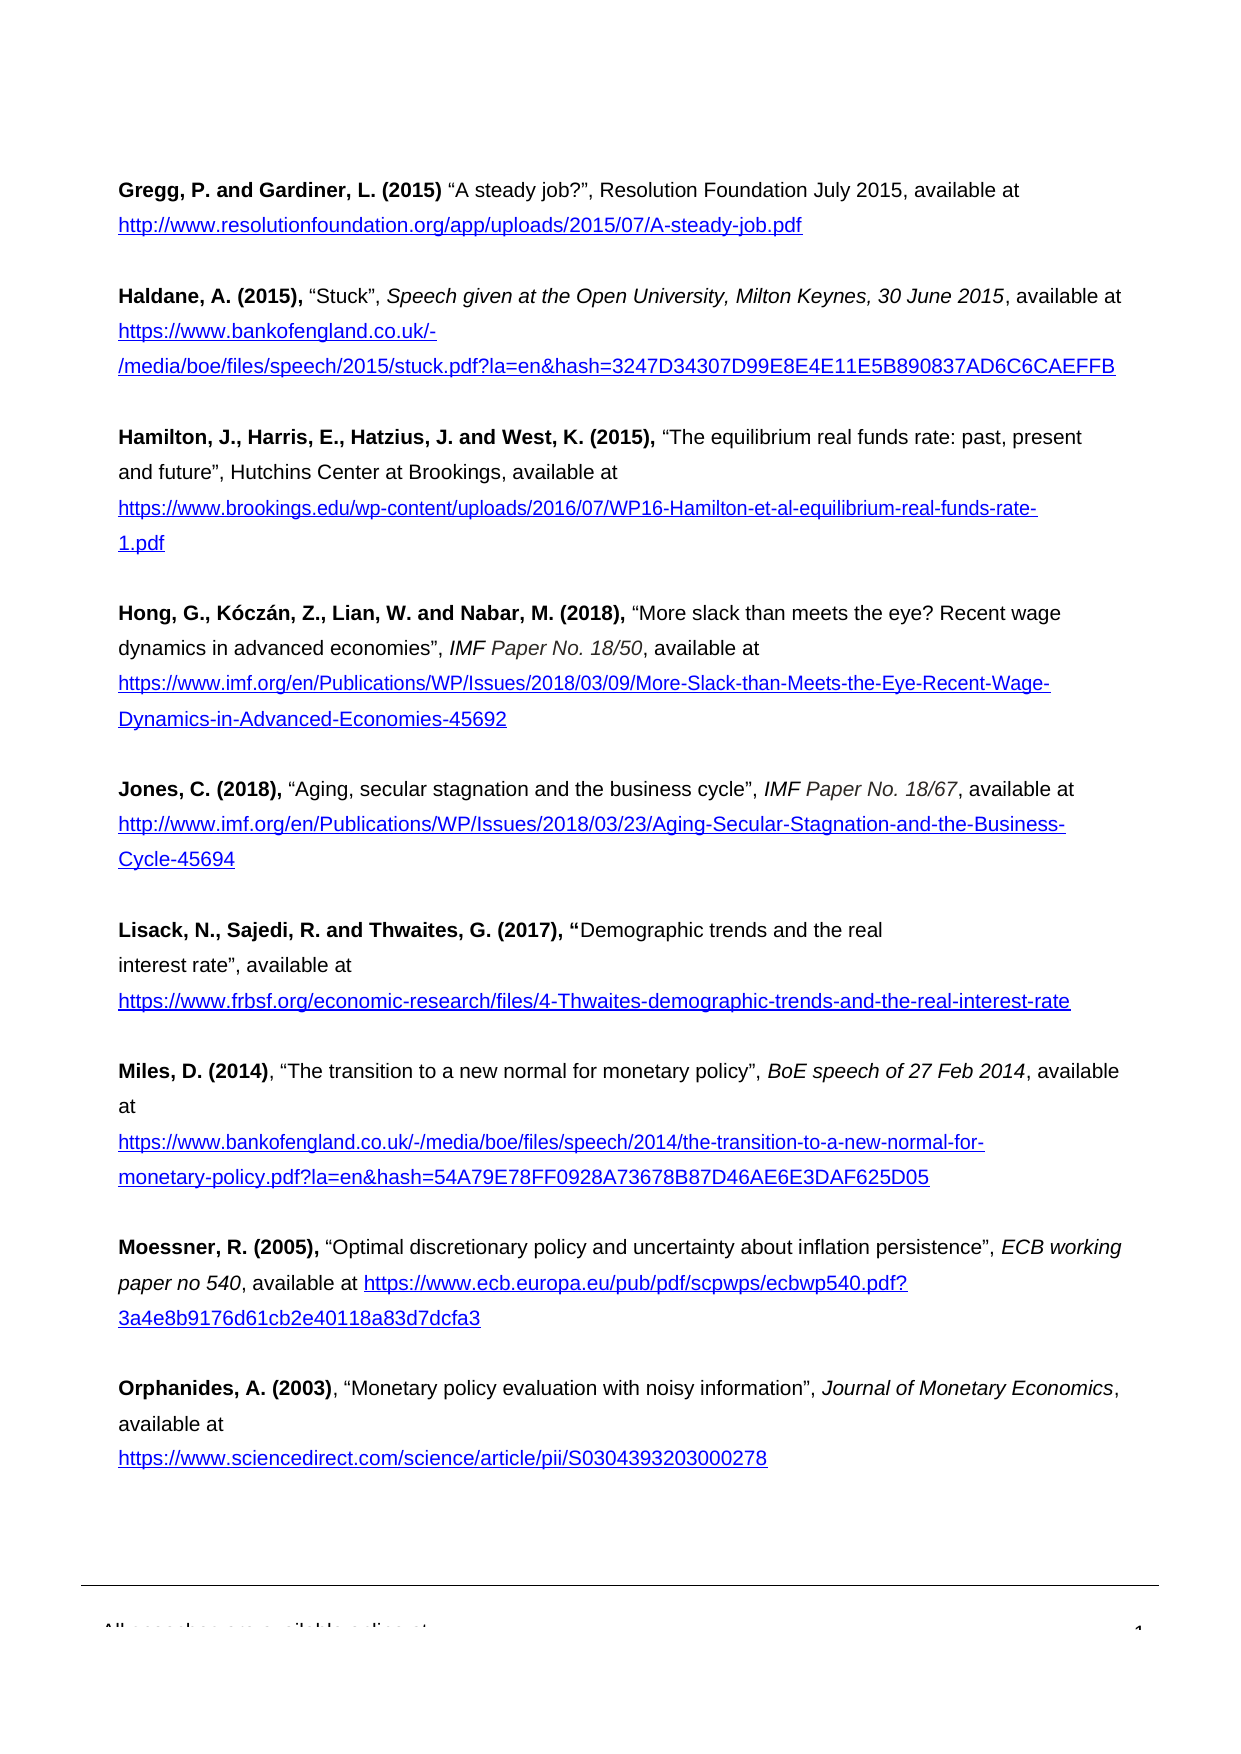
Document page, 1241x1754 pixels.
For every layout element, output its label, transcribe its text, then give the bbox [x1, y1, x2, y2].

text https://www.brookings.edu/wp-content/uploads/2016/07/WP16-Hamilton-et-al-equilibrium-real-funds-rate- 1.pdf [118, 495, 1073, 554]
text Moessner, R. (2005), “Optimal discretionary policy and uncertainty about inflation persistence”, ECB working paper no 540, available at https://www.ecb.europa.eu/pub/pdf/scpwps/ecbwp540.pdf?3a4e8b9176d61cb2e40118a83d7dcfa3 [118, 1235, 1124, 1329]
text https://www.sciencedirect.com/science/article/pii/S0304393203000278 [118, 1447, 1240, 1471]
text Jones, C. (2018), “Aging, secular stagnation and the business cycle”, IMF Paper No. 18/67, available at http://www.imf.org/en/Publications/WP/Issues/2018/03/23/Aging-Secular-Stagnation-and-the-Business- Cycle-45694 [118, 777, 1074, 871]
text Lisack, N., Sajedi, R. and Thwaites, G. (2017), “Demographic trends and the real interest rate”, available at [118, 918, 885, 977]
text /media/boe/files/speech/2015/stuck.pdf?la=en&hash=3247D34307D99E8E4E11E5B890837AD6C6CAEFFB [118, 354, 1240, 378]
text https://www.bankofengland.co.uk/-/media/boe/files/speech/2014/the-transition-to-a-new-normal-for- monetary-policy.pdf?la=en&hash=54A79E78FF0928A73678B87D46AE6E3DAF625D05 [118, 1130, 1031, 1189]
text Gregg, P. and Gardiner, L. (2015) “A steady job?”, Resolution Foundation July 2015, available at http://www.resolutionfoundation.org/app/uploads/2015/07/A-steady-job.pdf [118, 178, 1020, 237]
text Haldane, A. (2015), “Stuck”, Speech given at the Open University, Milton Keynes, 30 June 2015, available at https://www.bankofengland.co.uk/- [118, 284, 1122, 343]
text Hamilton, J., Harris, E., Hatzius, J. and West, K. (2015), “The equilibrium real funds rate: past, present and future”, Hutchins Center at Brookings, available at [118, 424, 1084, 484]
text Hong, G., Kóczán, Z., Lian, W. and Nabar, M. (2018), “More slack than meets the eye? Recent wage dynamics in advanced economies”, IMF Paper No. 18/50, available at https://www.imf.org/en/Publications/WP/Issues/2018/03/09/More-Slack-than-Meets-the-Eye-Recent-Wage- Dynamics-in-Advanced-Economies-45692 [118, 601, 1100, 730]
text Miles, D. (2014), “The transition to a new normal for monetary policy”, BoE speech of 27 Feb 2014, available at [118, 1059, 1121, 1118]
text https://www.frbsf.org/economic-research/files/4-Thwaites-demographic-trends-and-the-real-interest-rate [118, 988, 1240, 1012]
text Orphanides, A. (2003), “Monetary policy evaluation with noisy information”, Journal of Monetary Economics, available at [118, 1376, 1121, 1435]
